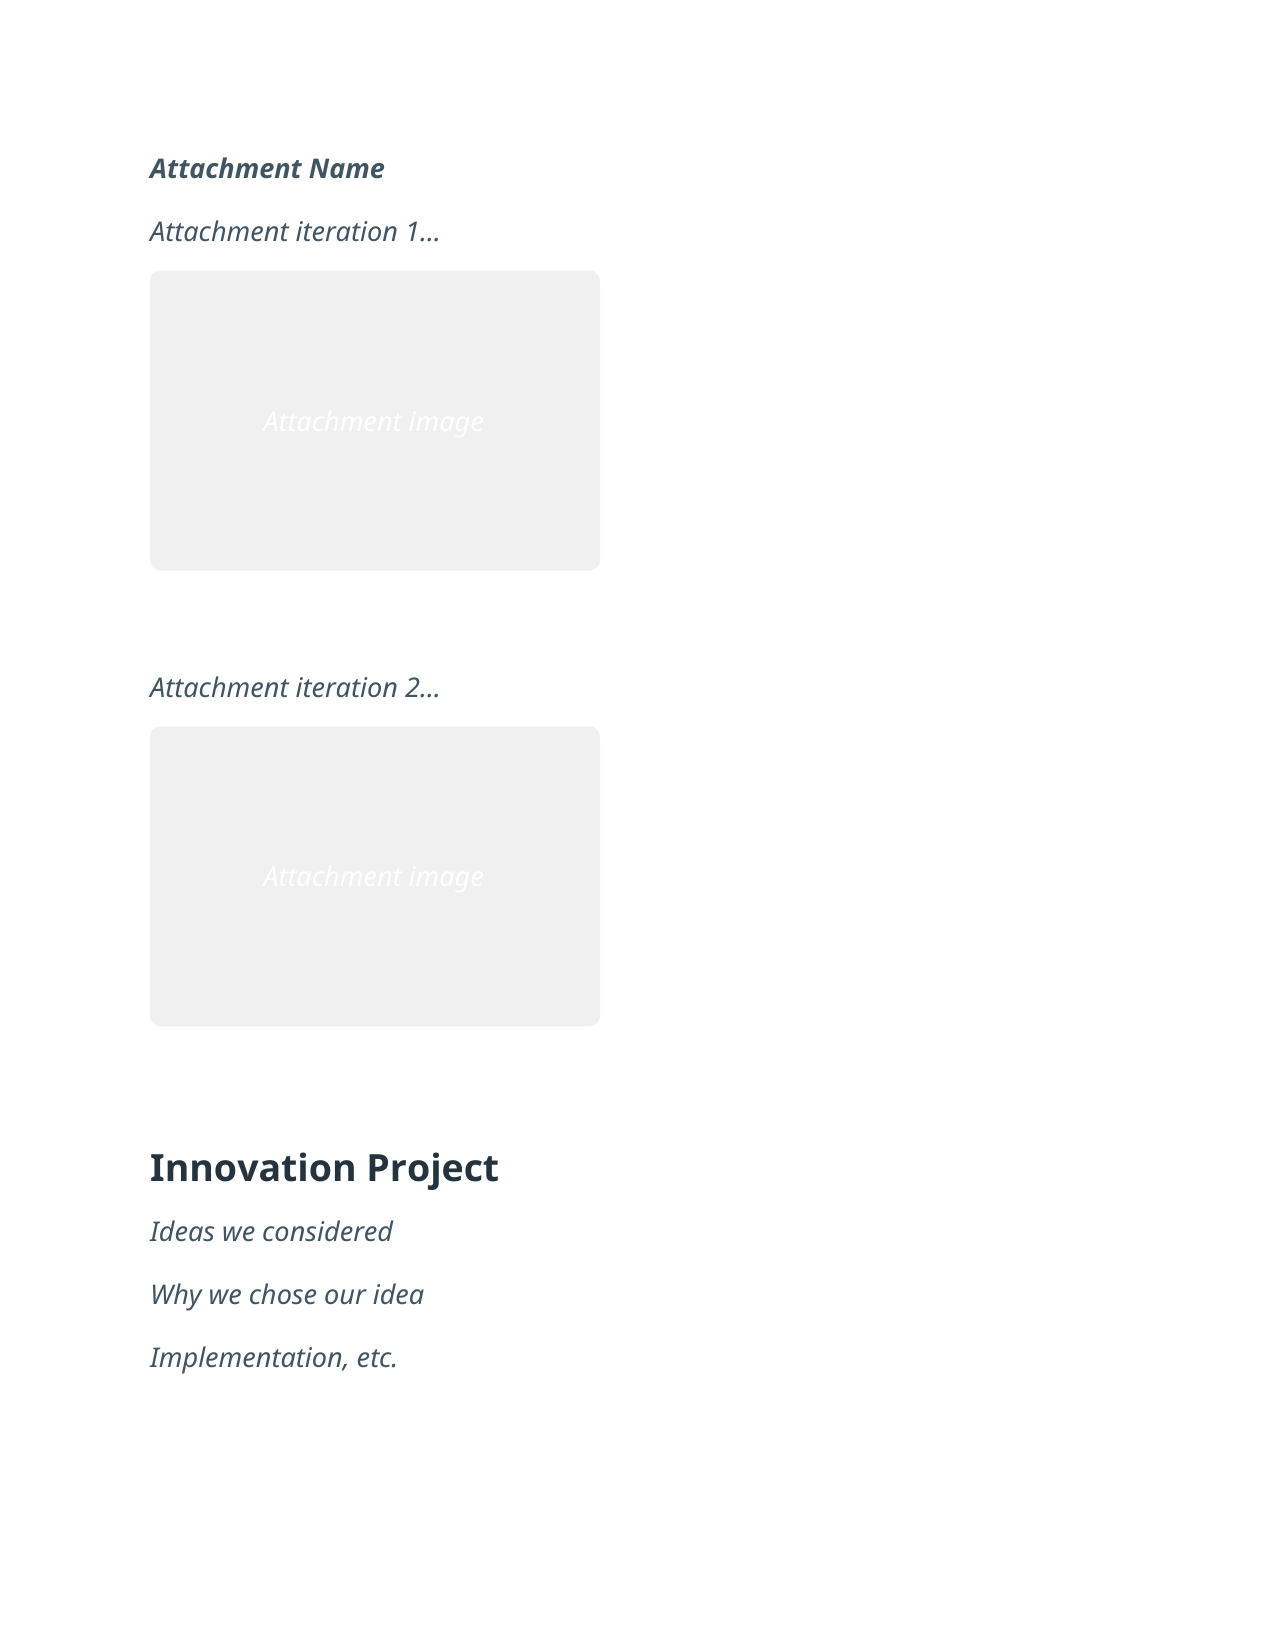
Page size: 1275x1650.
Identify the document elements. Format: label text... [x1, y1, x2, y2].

text Attachment iteration 2… [150, 668, 1125, 705]
text Implementation, etc. [150, 1338, 1125, 1375]
subtitle Innovation Project [150, 1141, 1125, 1192]
text Ideas we considered [150, 1213, 1125, 1250]
text Why we chose our idea [150, 1276, 1125, 1312]
subtitle Attachment Name [150, 150, 1125, 187]
text Attachment iteration 1… [150, 213, 1125, 249]
